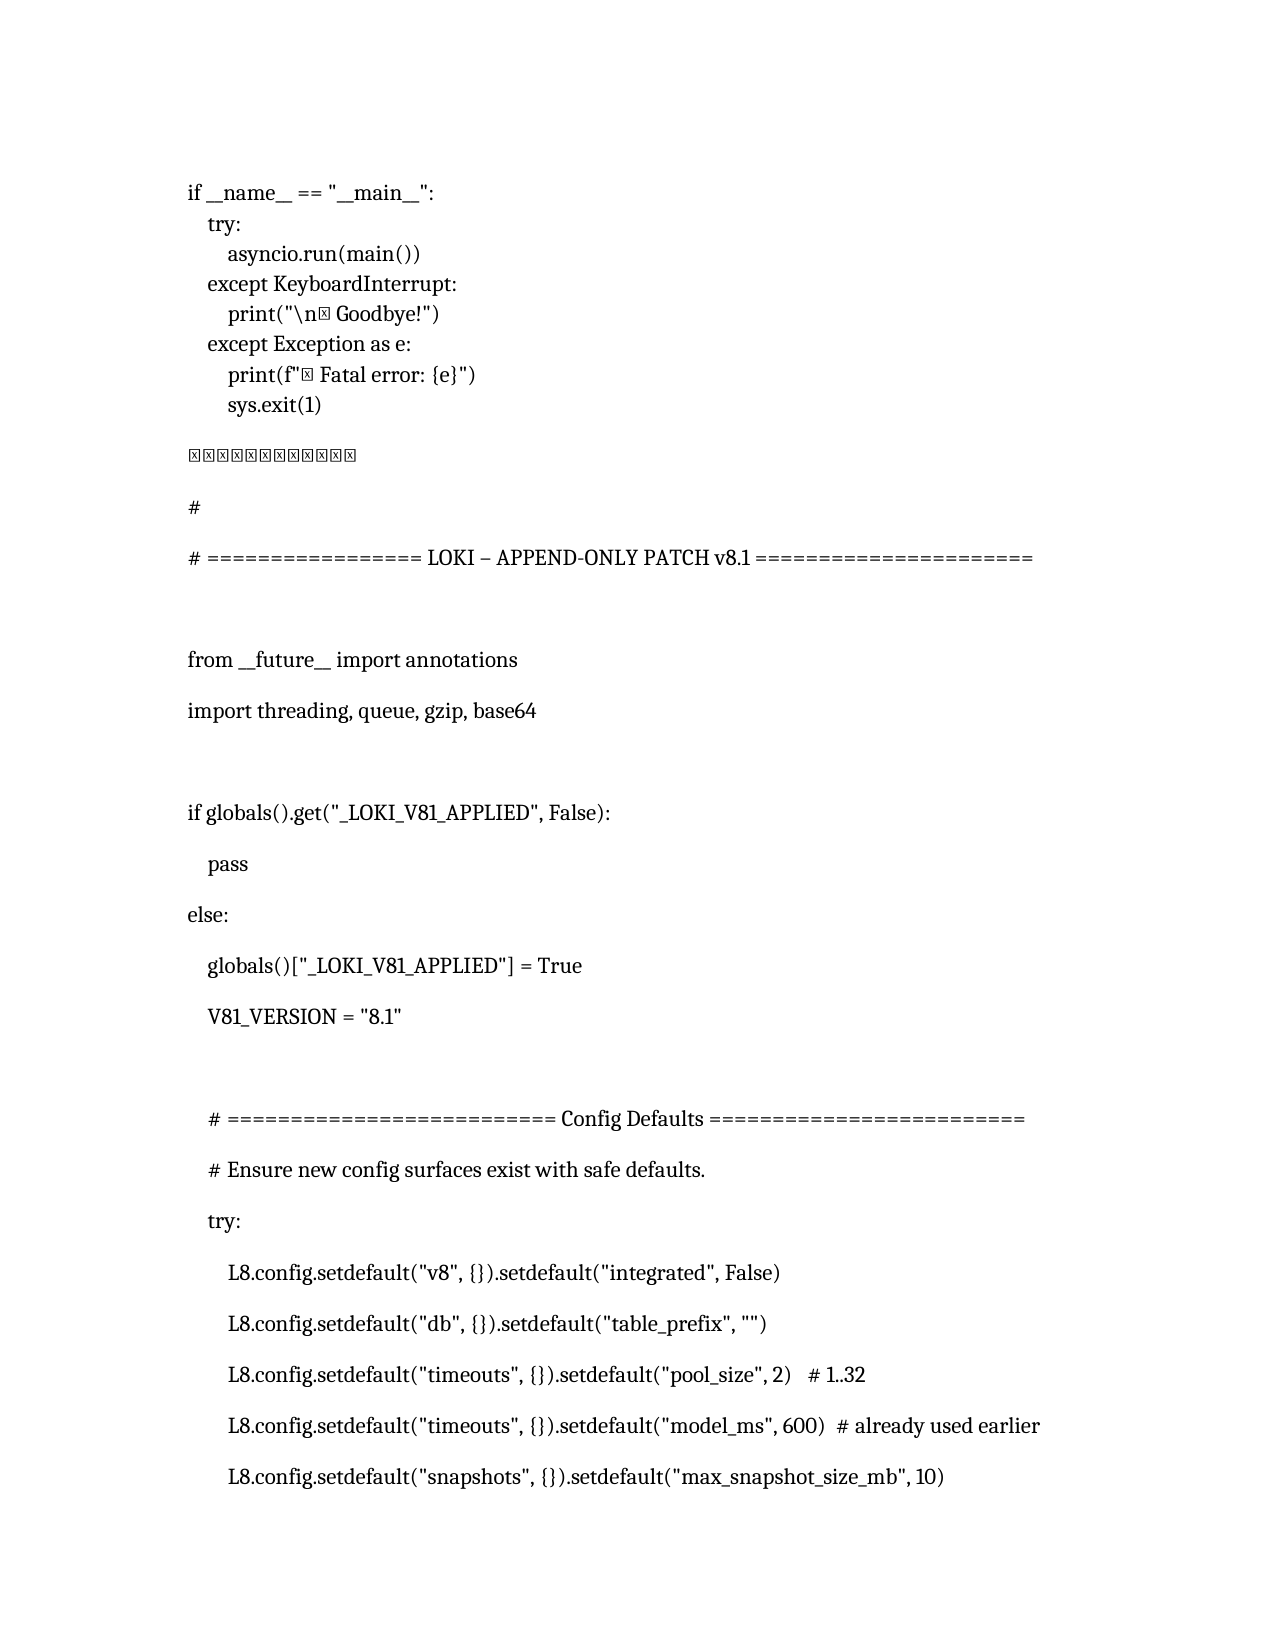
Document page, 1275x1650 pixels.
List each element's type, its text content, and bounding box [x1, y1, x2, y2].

text # ================= LOKI – APPEND-ONLY PATCH v8.1 ====================== [187, 545, 1087, 571]
text V81_VERSION = "8.1" [187, 1004, 1087, 1031]
text L8.config.setdefault("snapshots", {}).setdefault("max_snapshot_size_mb", 10) [187, 1463, 1087, 1490]
text import threading, queue, gzip, base64 [187, 698, 1087, 724]
text # [187, 494, 1087, 520]
text from __future__ import annotations [187, 647, 1087, 673]
text # ========================== Config Defaults ========================= [187, 1106, 1087, 1133]
text L8.config.setdefault("timeouts", {}).setdefault("pool_size", 2) # 1..32 [187, 1361, 1087, 1388]
text L8.config.setdefault("timeouts", {}).setdefault("model_ms", 600) # already used earlier [187, 1412, 1087, 1439]
text if globals().get("_LOKI_V81_APPLIED", False): [187, 800, 1087, 826]
text 🥸🥸🥸🥸🥸🥸🥸🥸🥸🥸🥸🥸 [187, 443, 1087, 469]
text # Ensure new config surfaces exist with safe defaults. [187, 1157, 1087, 1184]
text else: [187, 902, 1087, 928]
text L8.config.setdefault("db", {}).setdefault("table_prefix", "") [187, 1310, 1087, 1337]
text L8.config.setdefault("v8", {}).setdefault("integrated", False) [187, 1259, 1087, 1286]
text globals()["_LOKI_V81_APPLIED"] = True [187, 953, 1087, 979]
text pass [187, 851, 1087, 877]
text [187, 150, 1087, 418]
text try: [187, 1208, 1087, 1235]
